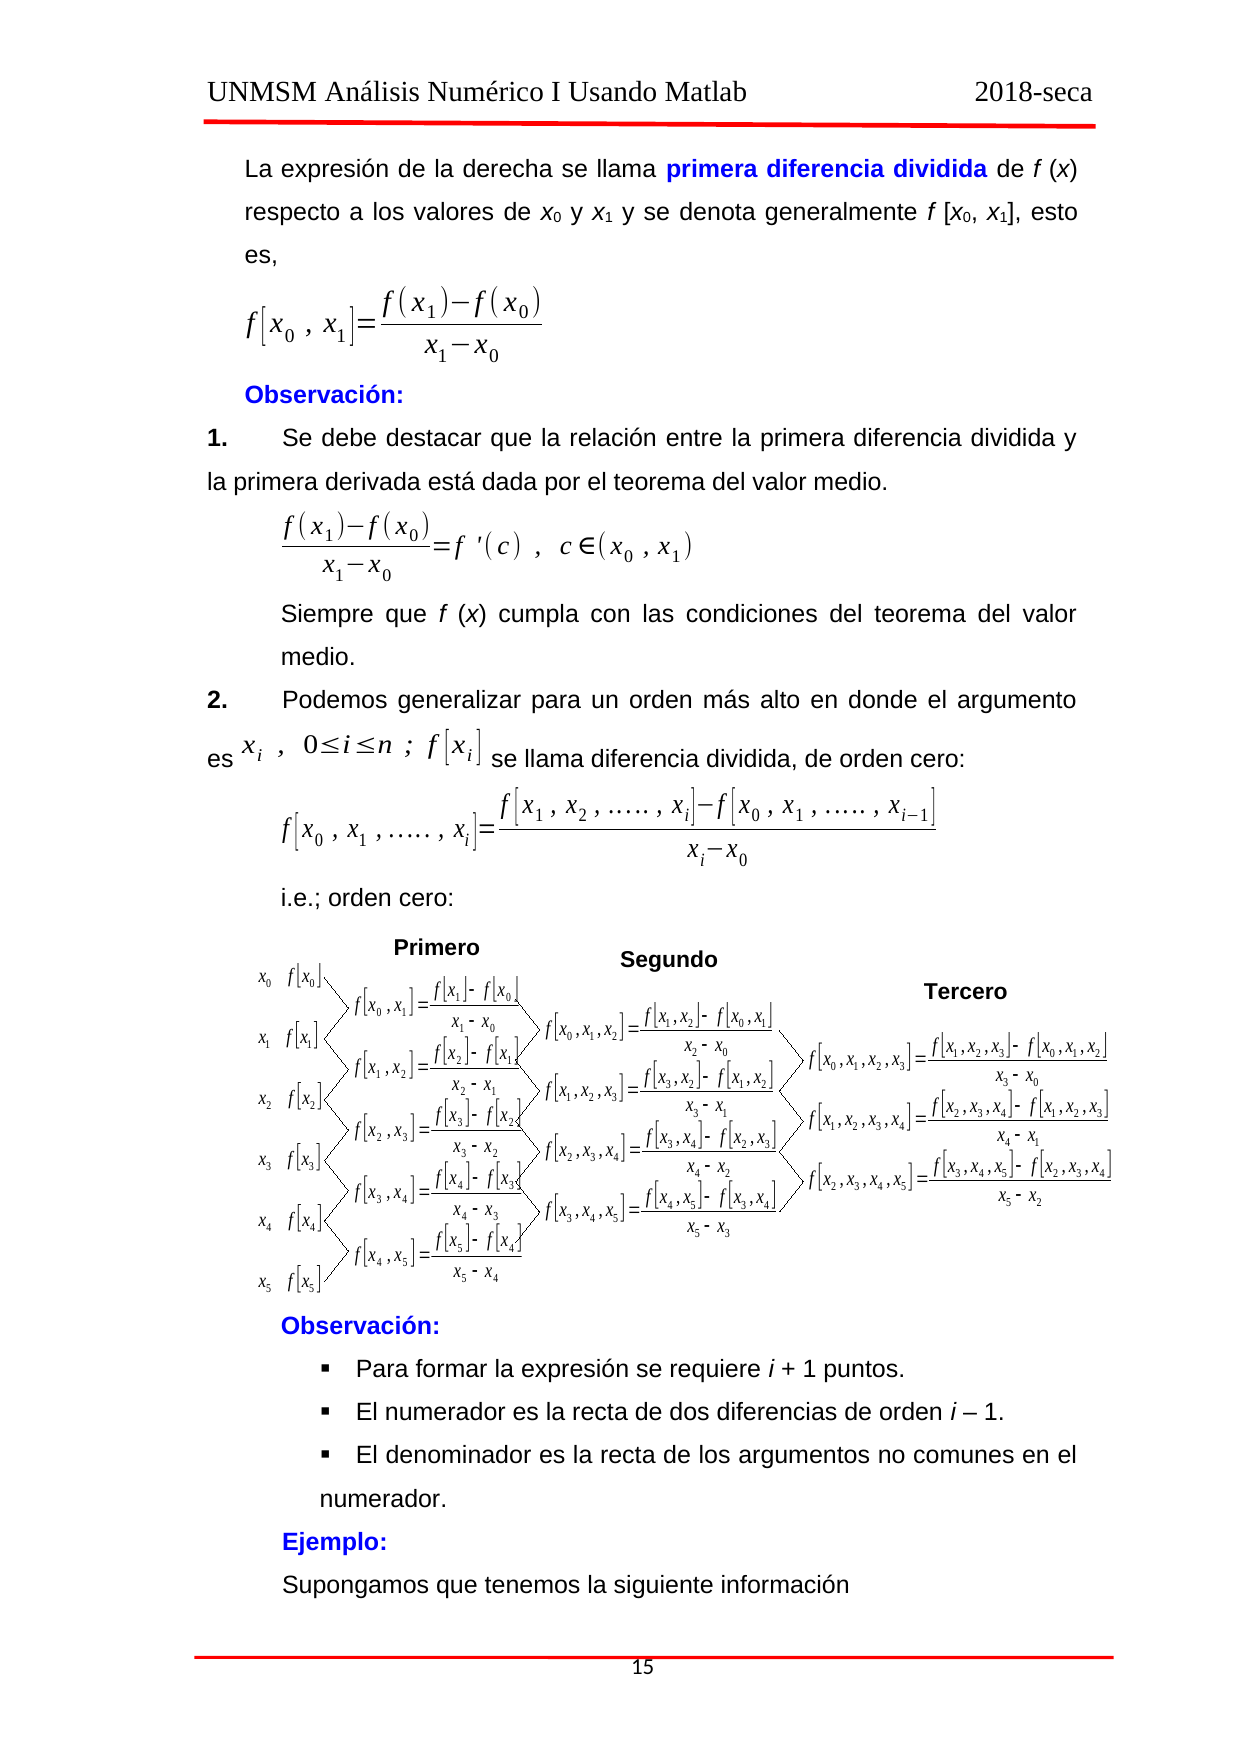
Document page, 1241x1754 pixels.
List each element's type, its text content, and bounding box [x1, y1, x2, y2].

text Observación: [244, 380, 1078, 409]
text Observación: [281, 1311, 1078, 1340]
text La expresión de la derecha se llama primera diferencia dividida de f (x) respecto a los valores de x0 y x1 y se denota generalmente f [x0, x1], esto es, [244, 154, 1078, 269]
list Podemos generalizar para un orden más alto en donde el argumento es se llama diferencia dividida, de orden cero: [207, 685, 1078, 772]
list Se debe destacar que la relación entre la primera diferencia dividida y la primera derivada está dada por el teorema del valor medio. [207, 423, 1078, 495]
text Ejemplo: [282, 1527, 1078, 1556]
text Supongamos que tenemos la siguiente información [282, 1570, 1078, 1599]
text Siempre que f (x) cumpla con las condiciones del teorema del valor medio. [281, 598, 1078, 670]
list El numerador es la recta de dos diferencias de orden i – 1. [319, 1397, 1078, 1426]
list El denominador es la recta de los argumentos no comunes en el numerador. [319, 1441, 1078, 1512]
list Para formar la expresión se requiere i + 1 puntos. [319, 1354, 1078, 1383]
text i.e.; orden cero: [281, 883, 1078, 912]
